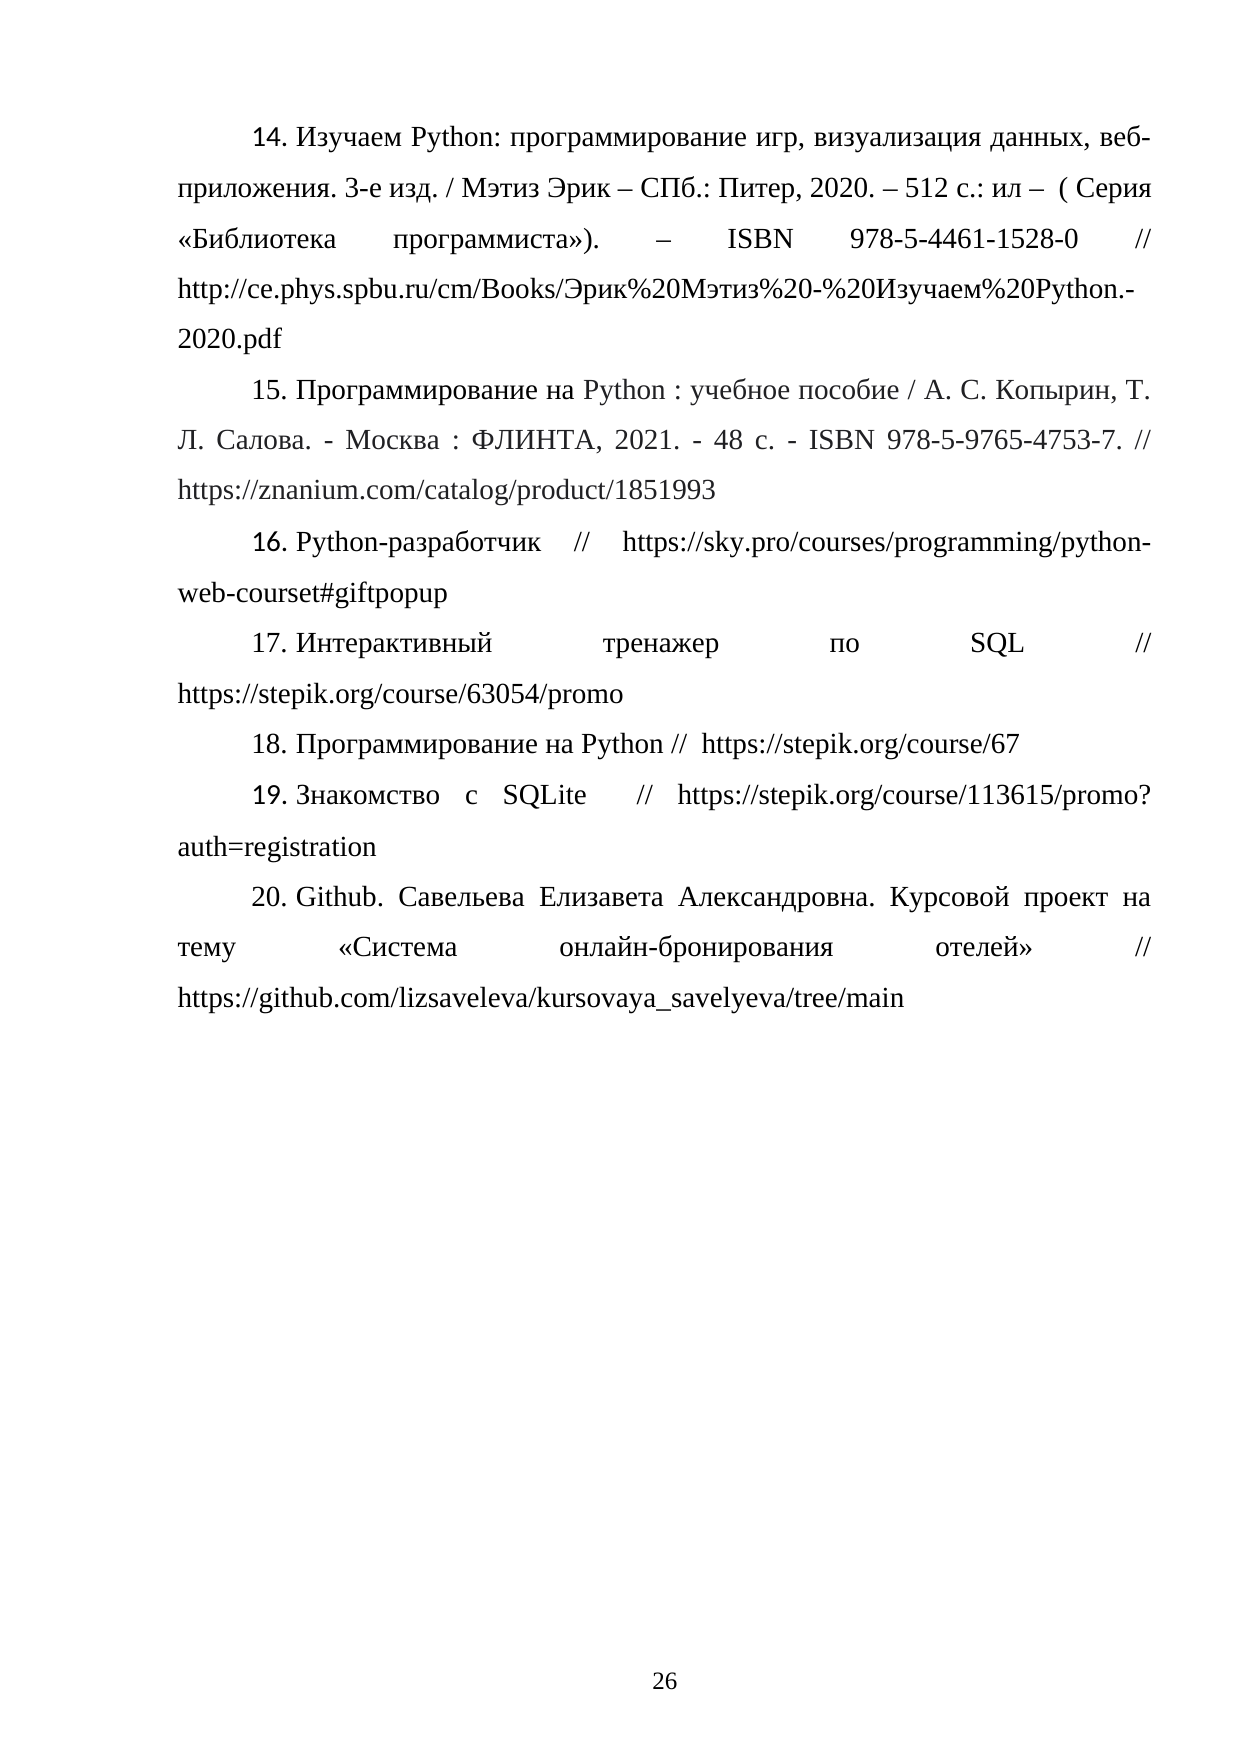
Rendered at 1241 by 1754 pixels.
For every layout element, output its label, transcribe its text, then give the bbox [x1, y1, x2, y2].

list Интерактивный тренажер по SQL // https://stepik.org/course/63054/promo [177, 654, 1152, 738]
list Программирование на Python // https://stepik.org/course/67 [177, 755, 1152, 789]
list Github. Савельева Елизавета Александровна. Курсовой проект на тему «Система онлайн-бронирования отелей» // https://github.com/lizsaveleva/kursovaya_savelyeva/tree/main [177, 908, 1152, 1042]
list Знакомство с SQLite // https://stepik.org/course/113615/promo?auth=registration [177, 806, 1152, 891]
list Программирование на Python : учебное пособие / А. С. Копырин, Т. Л. Салова. - Москва : ФЛИНТА, 2021. - 48 с. - ISBN 978-5-9765-4753-7. // https://znanium.com/catalog/product/1851993 [177, 401, 1152, 535]
list Python-разработчик // https://sky.pro/courses/programming/python-web-courset#giftpopup [177, 552, 1152, 638]
list Изучаем Python: программирование игр, визуализация данных, веб-приложения. 3-е изд. / Мэтиз Эрик – CПб.: Питер, 2020. – 512 c.: ил – ( Серия «Библиотека программиста»). – ISBN 978-5-4461-1528-0 // http://ce.phys.spbu.ru/cm/Books/Эрик%20Мэтиз%20-%20Изучаем%20Python.-2020.pdf [177, 118, 1152, 355]
